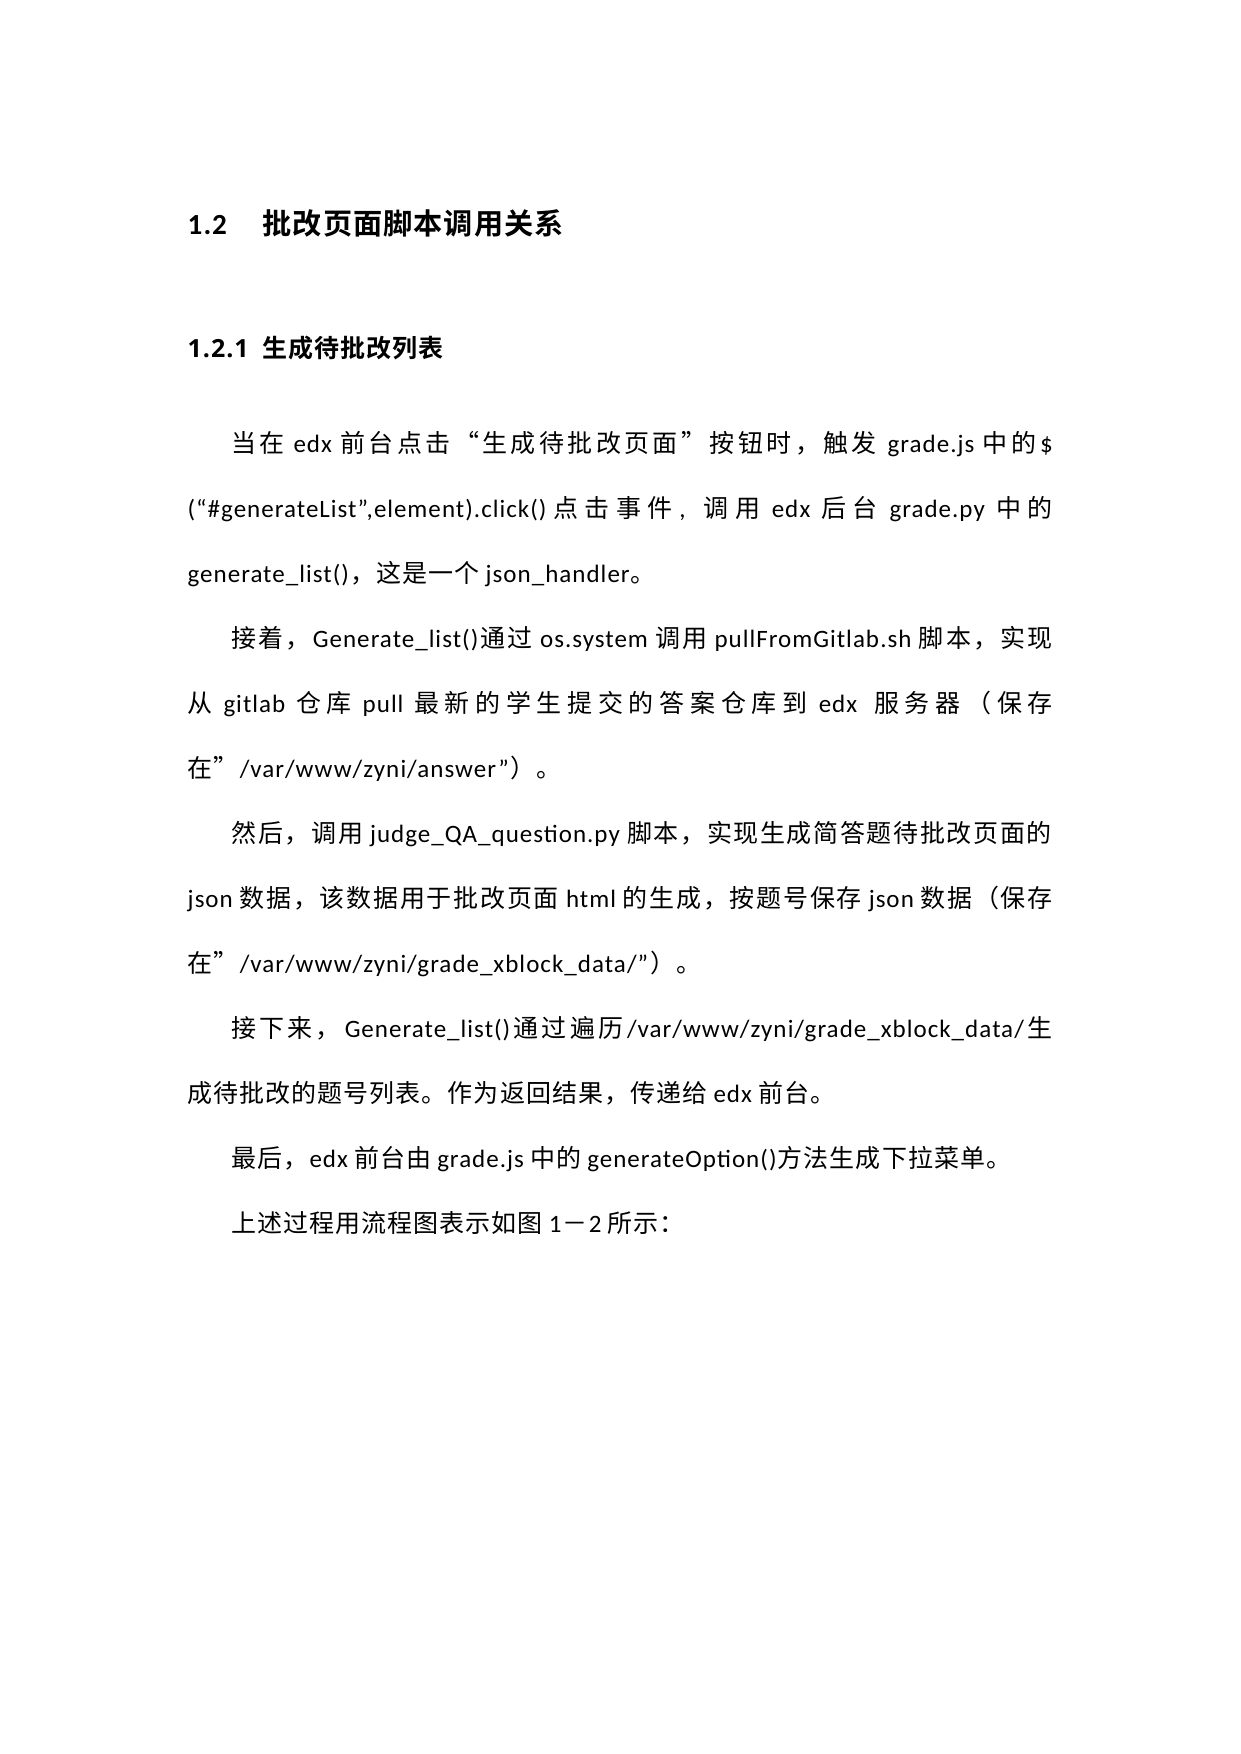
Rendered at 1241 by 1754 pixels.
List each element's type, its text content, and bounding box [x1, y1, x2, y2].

text 上述过程用流程图表示如图1－2所示： [187, 1189, 1053, 1254]
text 然后，调用judge_QA_question.py脚本，实现生成简答题待批改页面的json数据，该数据用于批改页面html的生成，按题号保存json数据（保存在”/var/www/zyni/grade_xblock_data/”）。 [187, 799, 1053, 994]
text 接着，Generate_list()通过os.system调用pullFromGitlab.sh脚本，实现从gitlab仓库pull最新的学生提交的答案仓库到edx 服务器（保存在”/var/www/zyni/answer”）。 [187, 604, 1053, 799]
text 接下来，Generate_list()通过遍历/var/www/zyni/grade_xblock_data/生成待批改的题号列表。作为返回结果，传递给edx前台。 [187, 994, 1053, 1124]
text 最后，edx前台由grade.js中的generateOption()方法生成下拉菜单。 [187, 1124, 1053, 1189]
subtitle 批改页面脚本调用关系 [187, 189, 1053, 254]
subtitle 生成待批改列表 [187, 314, 1053, 379]
text 当在edx前台点击“生成待批改页面”按钮时，触发grade.js中的$(“#generateList”,element).click()点击事件, 调用edx后台grade.py中的generate_list()，这是一个json_handler。 [187, 409, 1053, 604]
